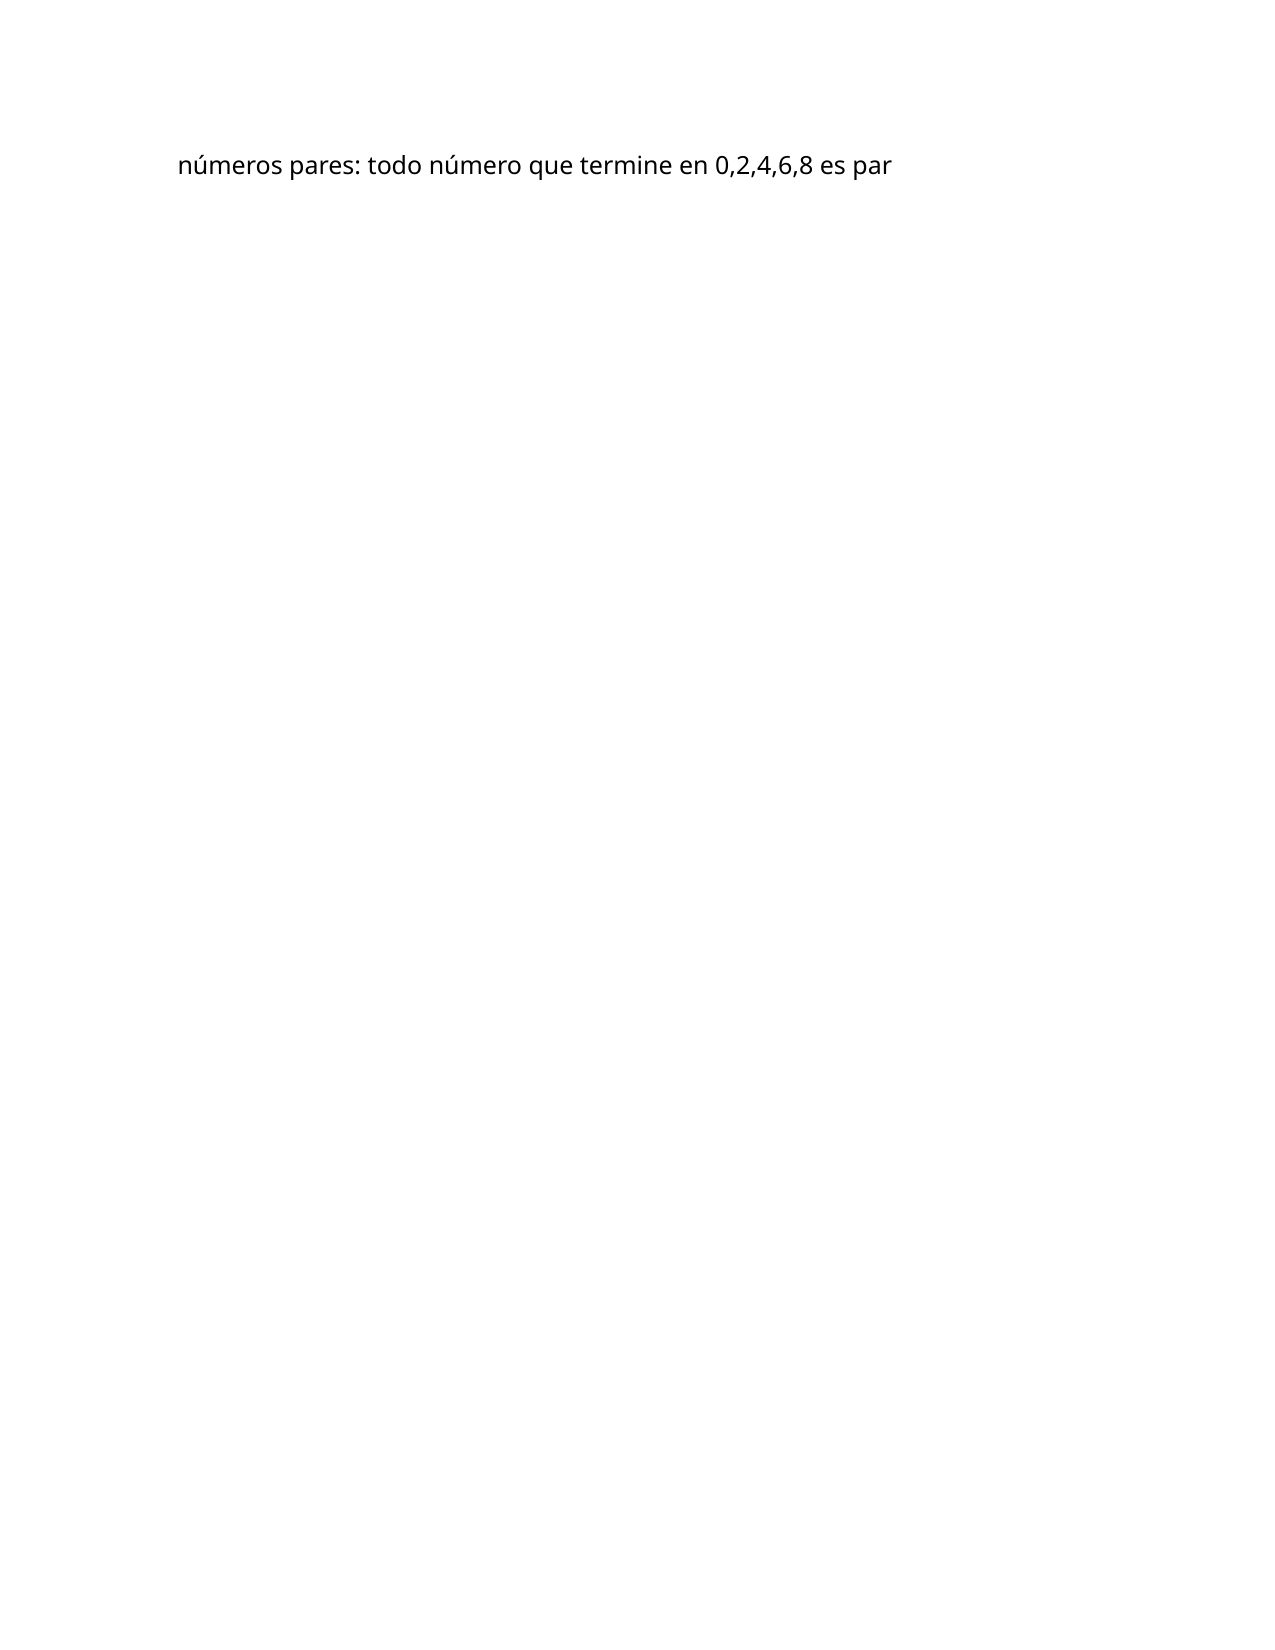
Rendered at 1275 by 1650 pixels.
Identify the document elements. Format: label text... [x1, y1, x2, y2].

text números pares: todo número que termine en 0,2,4,6,8 es par [177, 148, 1098, 182]
